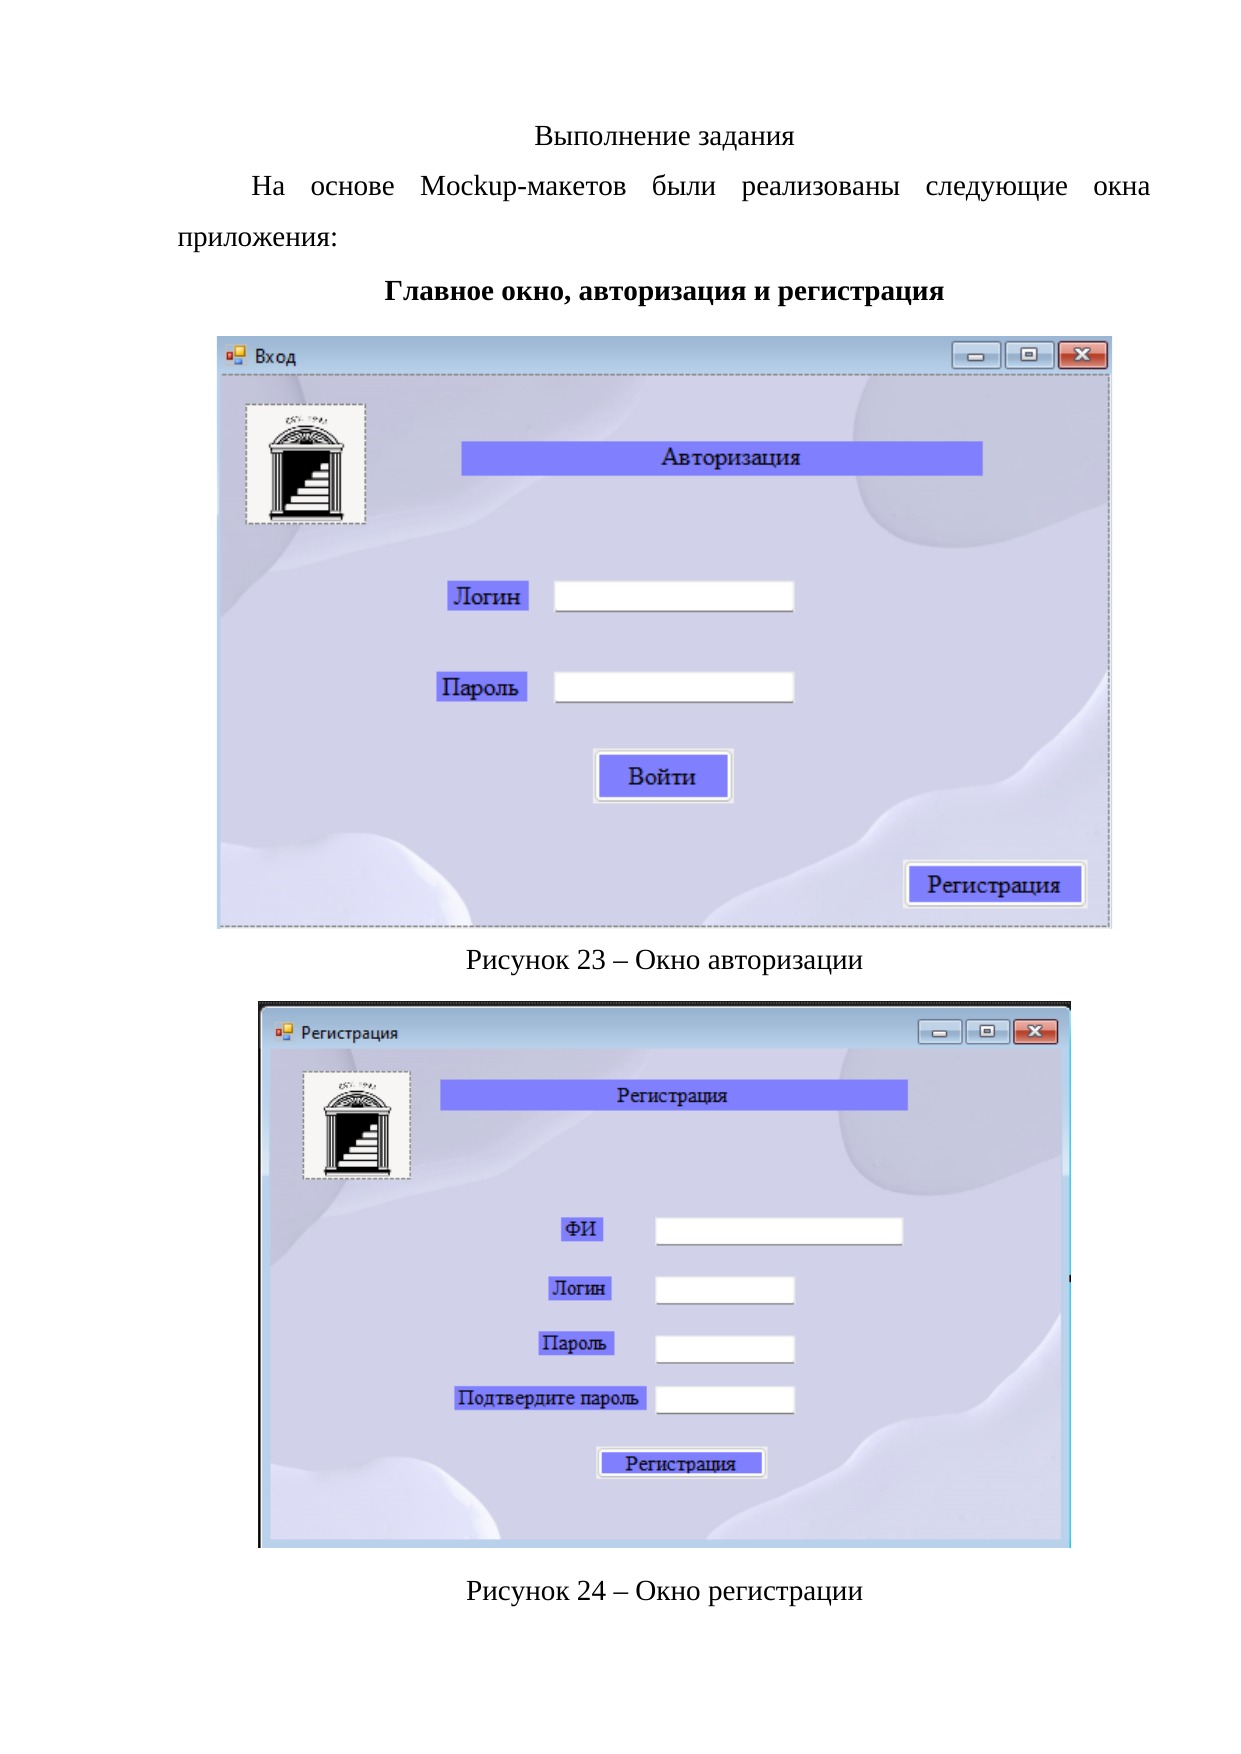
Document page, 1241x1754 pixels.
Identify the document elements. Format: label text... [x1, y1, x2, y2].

text На основе Mockup-макетов были реализованы следующие окна приложения: [177, 168, 1152, 252]
text Рисунок 24 – Окно регистрации [177, 1573, 1152, 1606]
subtitle Главное окно, авторизация и регистрация [177, 273, 1152, 307]
text Выполнение задания [177, 118, 1152, 152]
picture [258, 1001, 1071, 1548]
text Рисунок 23 – Окно авторизации [177, 942, 1152, 976]
picture [216, 336, 1113, 929]
